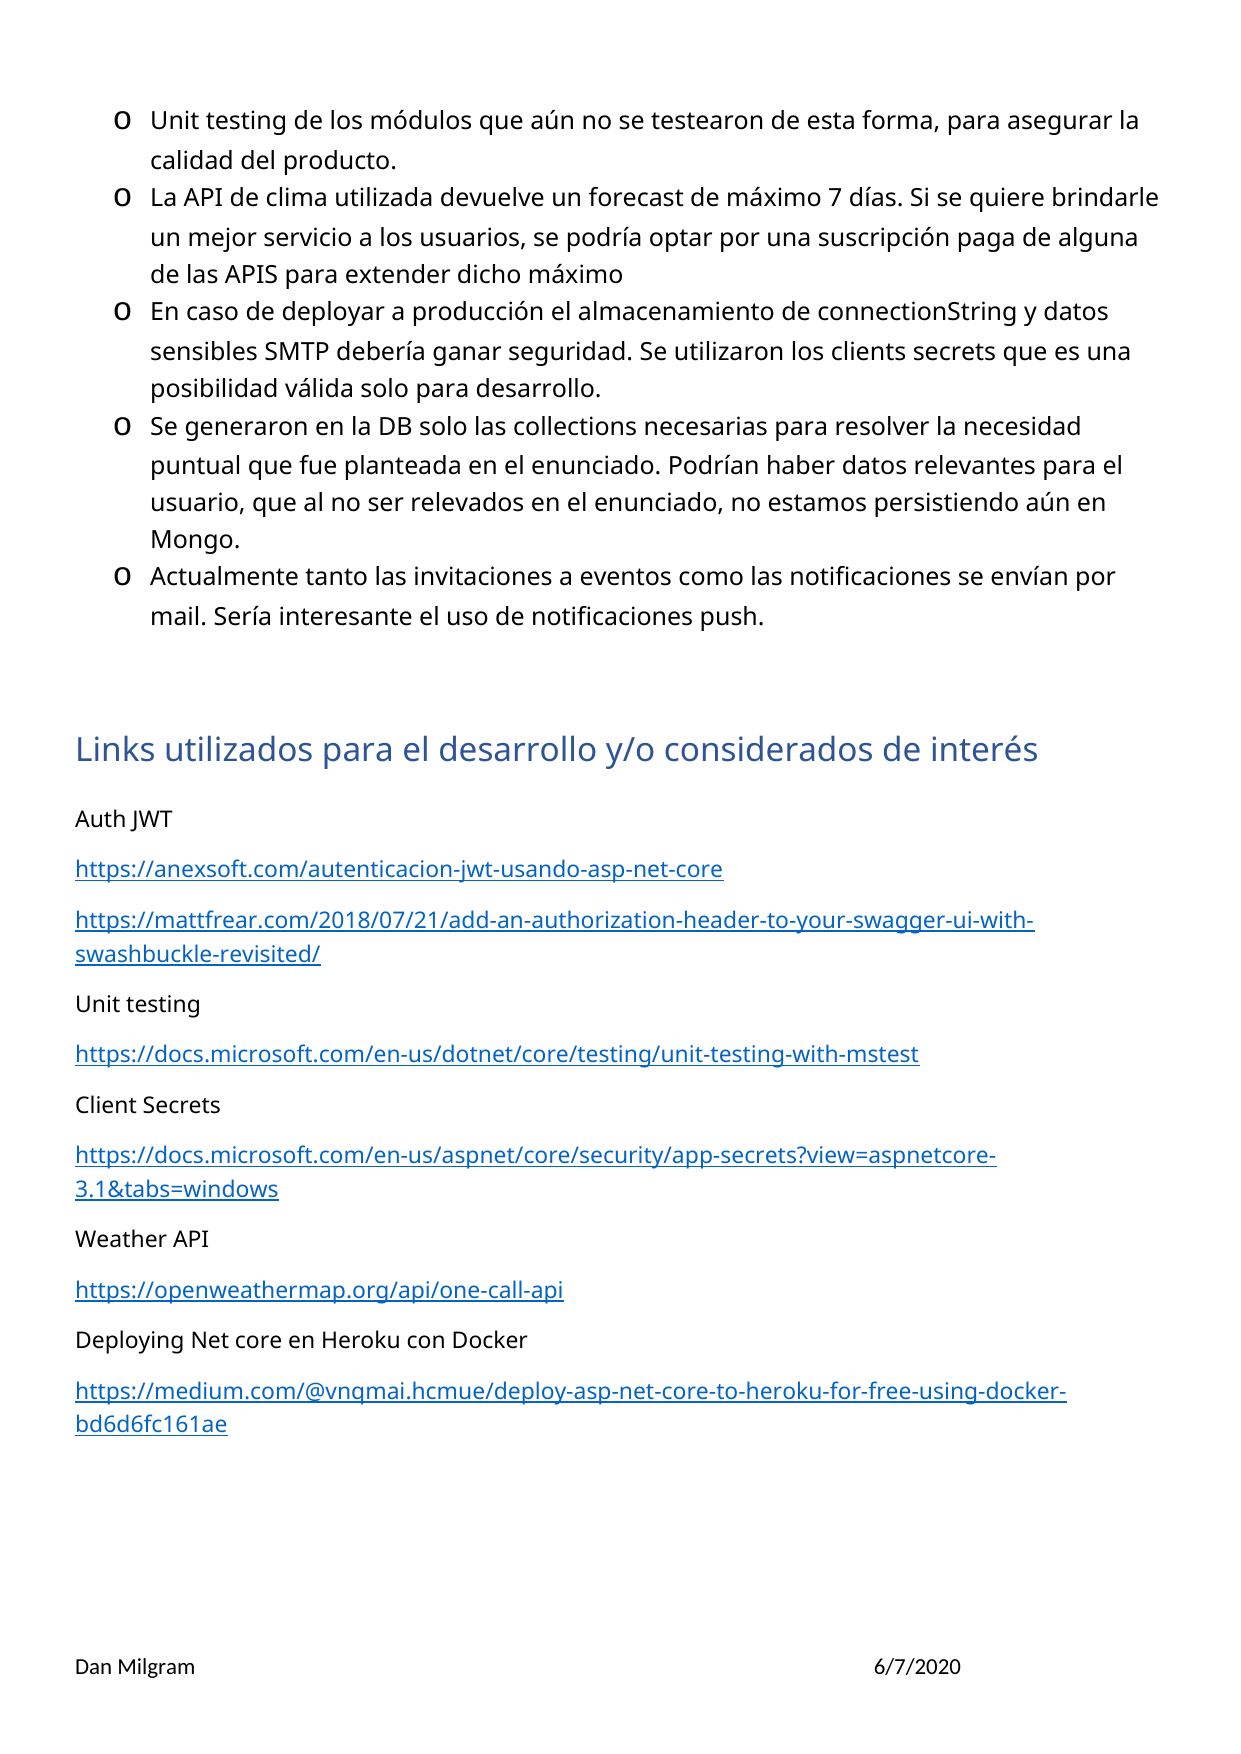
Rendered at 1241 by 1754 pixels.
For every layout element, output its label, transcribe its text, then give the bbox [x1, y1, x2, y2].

list Unit testing de los módulos que aún no se testearon de esta forma, para asegurar la calidad del producto. [112, 102, 1165, 176]
subtitle Links utilizados para el desarrollo y/o considerados de interés [75, 726, 1165, 771]
text Unit testing [75, 988, 1165, 1019]
list La API de clima utilizada devuelve un forecast de máximo 7 días. Si se quiere brindarle un mejor servicio a los usuarios, se podría optar por una suscripción paga de alguna de las APIS para extender dicho máximo [112, 179, 1165, 290]
text https://docs.microsoft.com/en-us/aspnet/core/security/app-secrets?view=aspnetcore-3.1&tabs=windows [75, 1139, 1165, 1204]
text https://medium.com/@vnqmai.hcmue/deploy-asp-net-core-to-heroku-for-free-using-docker-bd6d6fc161ae [75, 1374, 1165, 1439]
text https://anexsoft.com/autenticacion-jwt-usando-asp-net-core [75, 853, 1165, 884]
list Actualmente tanto las invitaciones a eventos como las notificaciones se envían por mail. Sería interesante el uso de notificaciones push. [112, 558, 1165, 633]
list Se generaron en la DB solo las collections necesarias para resolver la necesidad puntual que fue planteada en el enunciado. Podrían haber datos relevantes para el usuario, que al no ser relevados en el enunciado, no estamos persistiendo aún en Mongo. [112, 407, 1165, 555]
text Auth JWT [75, 803, 1165, 834]
text Client Secrets [75, 1089, 1165, 1120]
text https://mattfrear.com/2018/07/21/add-an-authorization-header-to-your-swagger-ui-with-swashbuckle-revisited/ [75, 904, 1165, 969]
text Deploying Net core en Heroku con Docker [75, 1324, 1165, 1355]
text https://docs.microsoft.com/en-us/dotnet/core/testing/unit-testing-with-mstest [75, 1038, 1165, 1069]
text Weather API [75, 1223, 1165, 1254]
list En caso de deployar a producción el almacenamiento de connectionString y datos sensibles SMTP debería ganar seguridad. Se utilizaron los clients secrets que es una posibilidad válida solo para desarrollo. [112, 293, 1165, 404]
text https://openweathermap.org/api/one-call-api [75, 1274, 1165, 1305]
